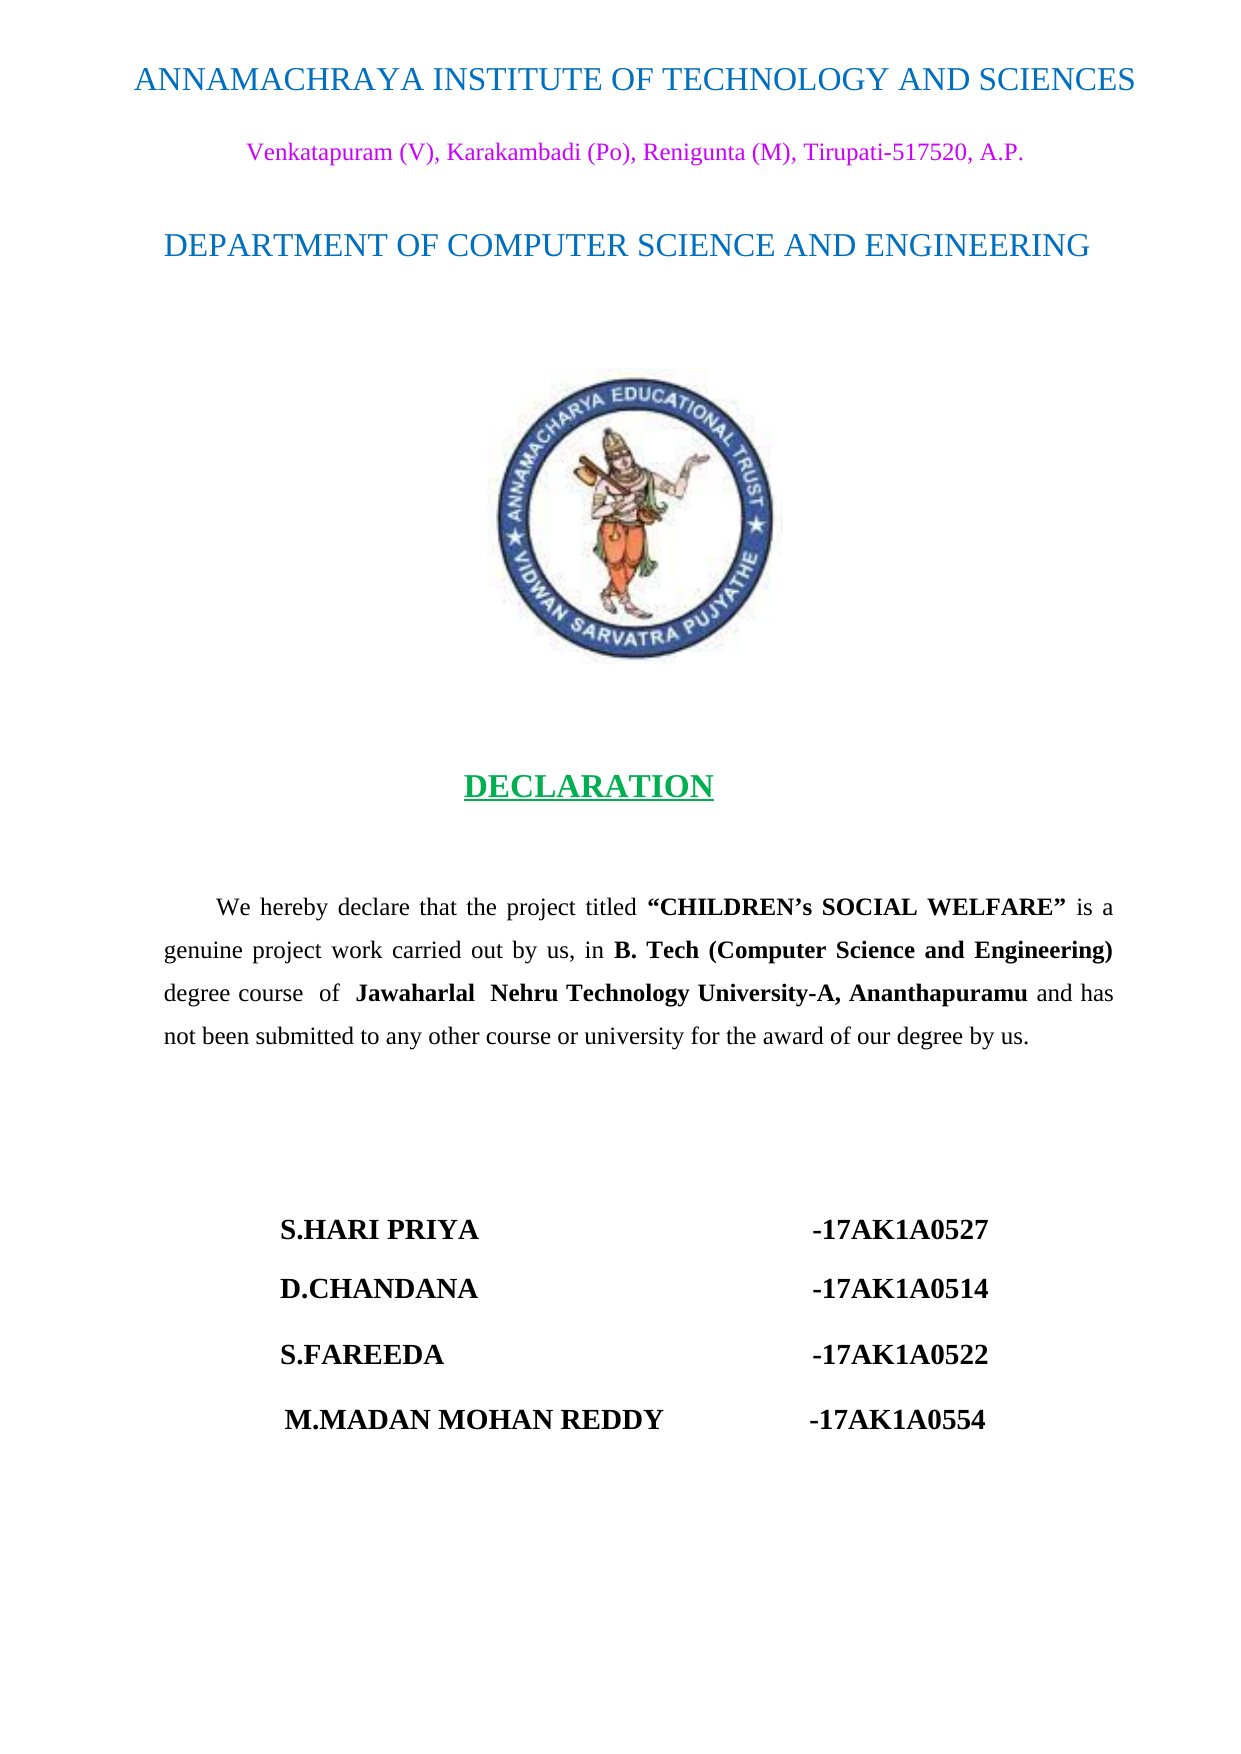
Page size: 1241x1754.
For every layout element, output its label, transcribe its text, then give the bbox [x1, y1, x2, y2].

text We hereby declare that the project titled “CHILDREN’s SOCIAL WELFARE” is a genuine project work carried out by us, in B. Tech (Computer Science and Engineering) degree course of Jawaharlal Nehru Technology University-A, Ananthapuramu and has not been submitted to any other course or university for the award of our degree by us. [164, 892, 1113, 1050]
text D.CHANDANA -17AK1A0514 [89, 1271, 1180, 1304]
text ANNAMACHRAYA INSTITUTE OF TECHNOLOGY AND SCIENCES [89, 59, 1181, 97]
text M.MADAN MOHAN REDDY -17AK1A0554 [89, 1402, 1181, 1436]
text S.FAREEDA -17AK1A0522 [89, 1337, 1180, 1370]
text Venkatapuram (V), Karakambadi (Po), Renigunta (M), Tirupati-517520, A.P. [89, 137, 1181, 166]
subtitle S.HARI PRIYA -17AK1A0527 [89, 1212, 1180, 1246]
text DECLARATION [389, 766, 1047, 804]
picture [487, 368, 783, 664]
text DEPARTMENT OF COMPUTER SCIENCE AND ENGINEERING [89, 225, 1181, 263]
